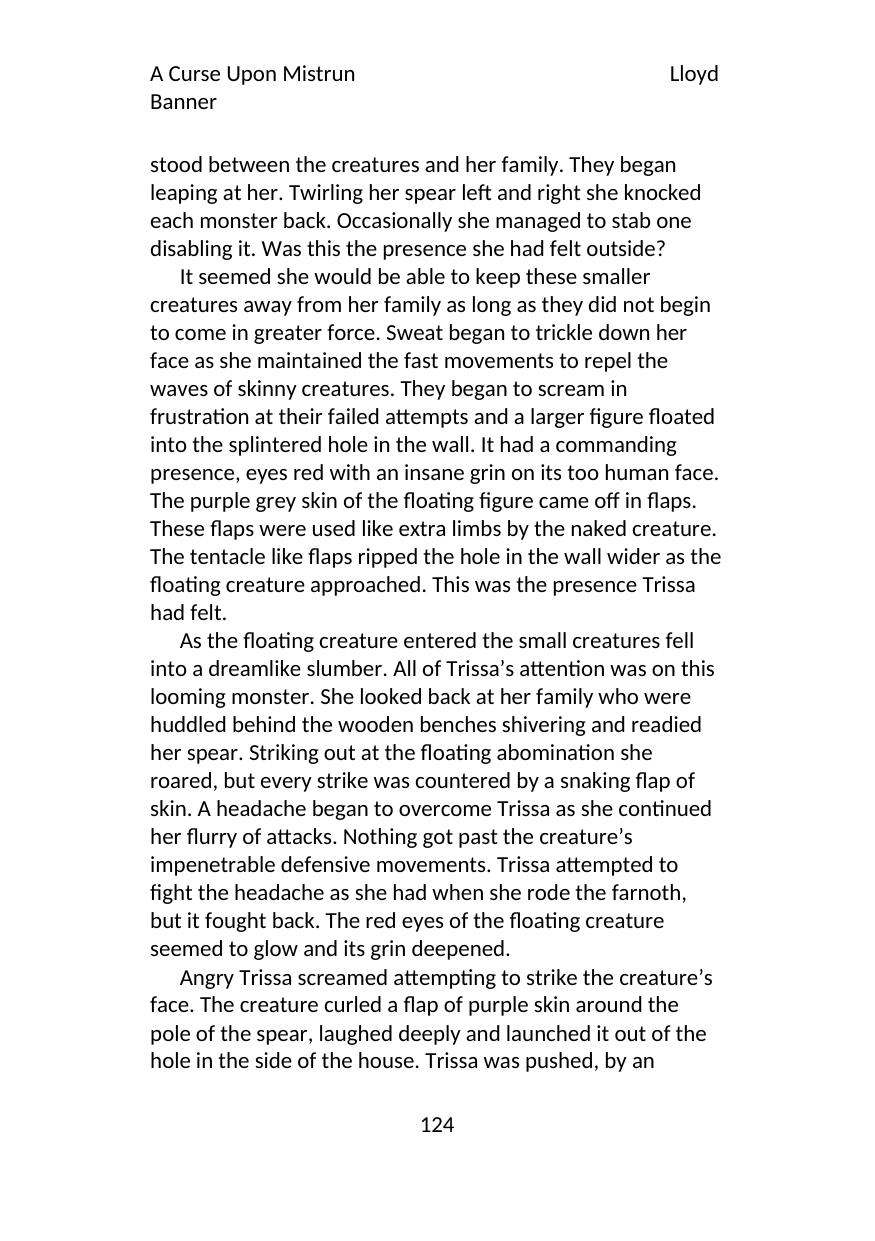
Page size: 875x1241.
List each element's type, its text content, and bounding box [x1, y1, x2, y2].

text As the floating creature entered the small creatures fell into a dreamlike slumber. All of Trissa’s attention was on this looming monster. She looked back at her family who were huddled behind the wooden benches shivering and readied her spear. Striking out at the floating abomination she roared, but every strike was countered by a snaking flap of skin. A headache began to overcome Trissa as she continued her flurry of attacks. Nothing got past the creature’s impenetrable defensive movements. Trissa attempted to fight the headache as she had when she rode the farnoth, but it fought back. The red eyes of the floating creature seemed to glow and its grin deepened. [150, 626, 724, 963]
text It seemed she would be able to keep these smaller creatures away from her family as long as they did not begin to come in greater force. Sweat began to trickle down her face as she maintained the fast movements to repel the waves of skinny creatures. They began to scream in frustration at their failed attempts and a larger figure floated into the splintered hole in the wall. It had a commanding presence, eyes red with an insane grin on its too human face. The purple grey skin of the floating figure came off in flaps. These flaps were used like extra limbs by the naked creature. The tentacle like flaps ripped the hole in the wall wider as the floating creature approached. This was the presence Trissa had felt. [150, 262, 724, 626]
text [150, 150, 724, 262]
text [150, 963, 724, 1075]
